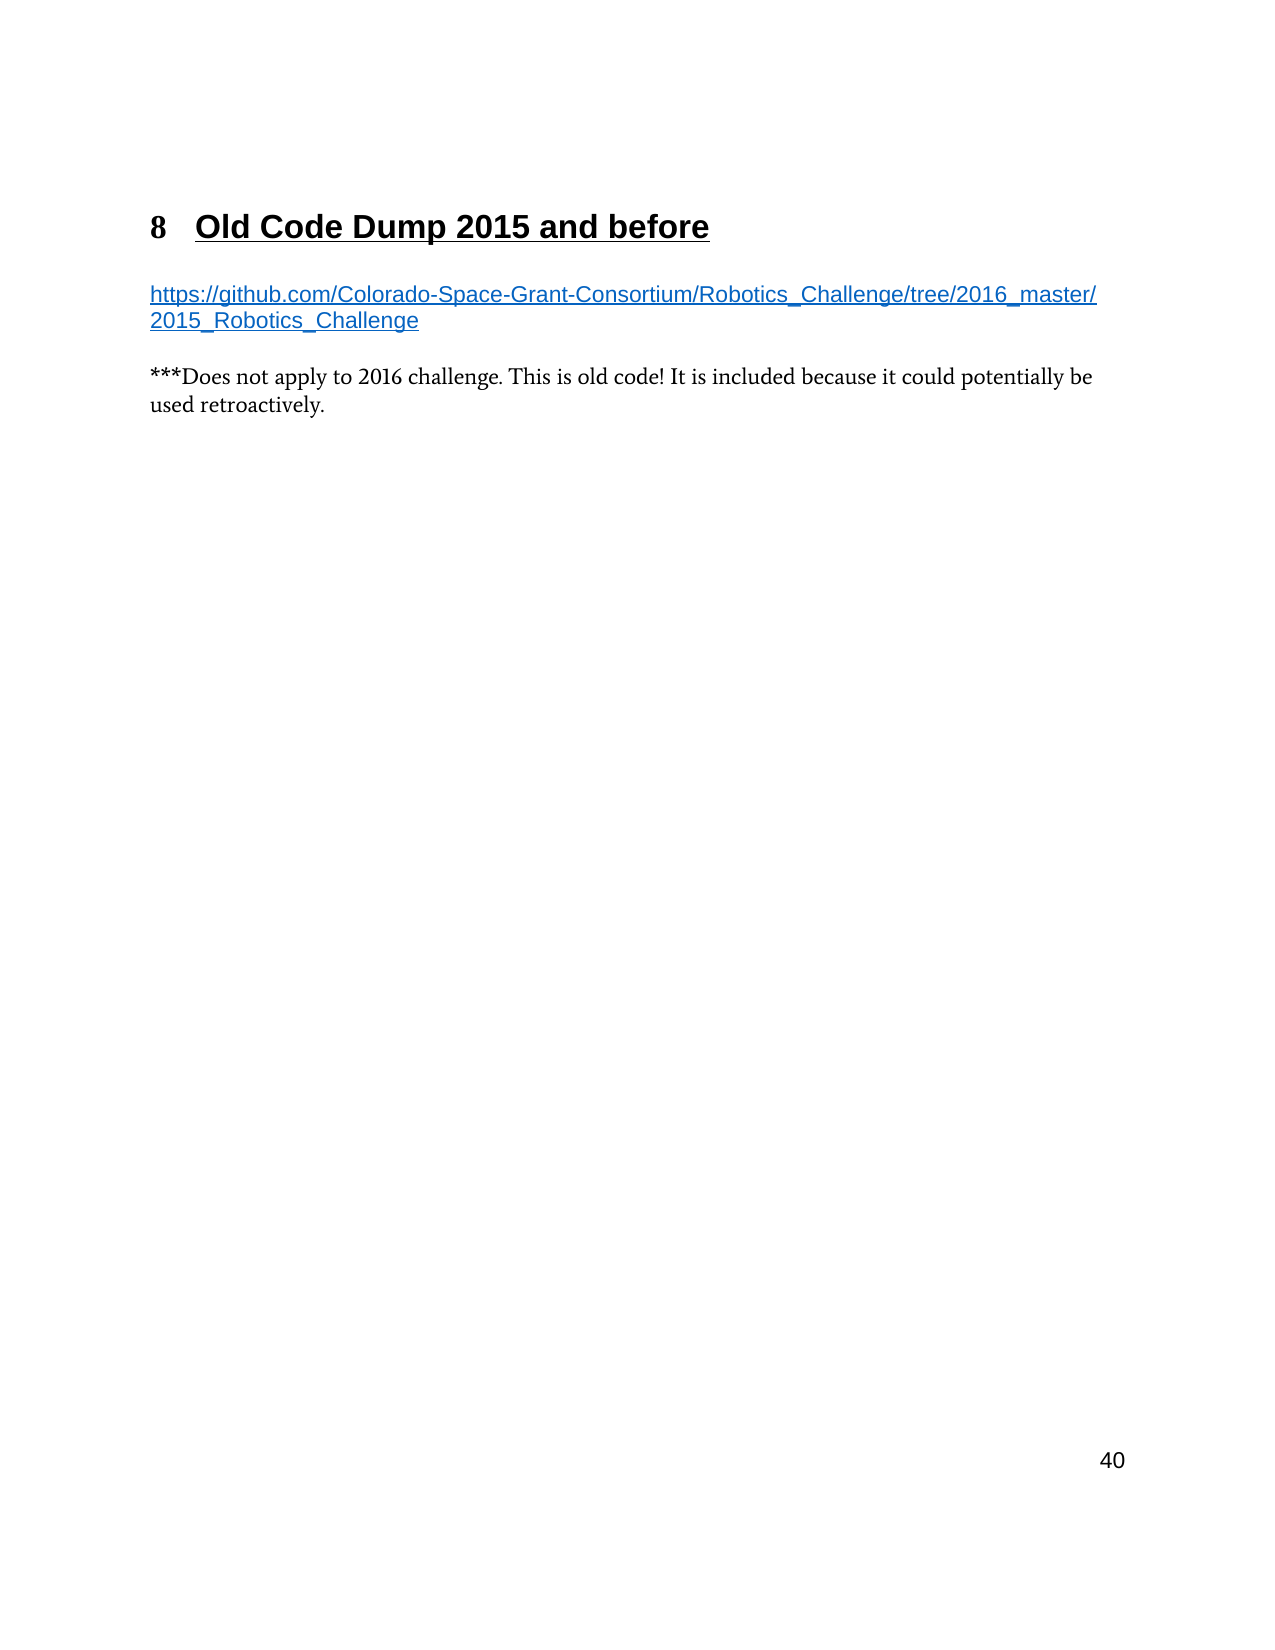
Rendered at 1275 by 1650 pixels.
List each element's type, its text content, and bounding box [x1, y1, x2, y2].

text ***Does not apply to 2016 challenge. This is old code! It is included because it could potentially be used retroactively. [150, 362, 1125, 418]
text https://github.com/Colorado-Space-Grant-Consortium/Robotics_Challenge/tree/2016_master/2015_Robotics_Challenge [150, 281, 1125, 333]
subtitle Old Code Dump 2015 and before [150, 207, 1125, 246]
